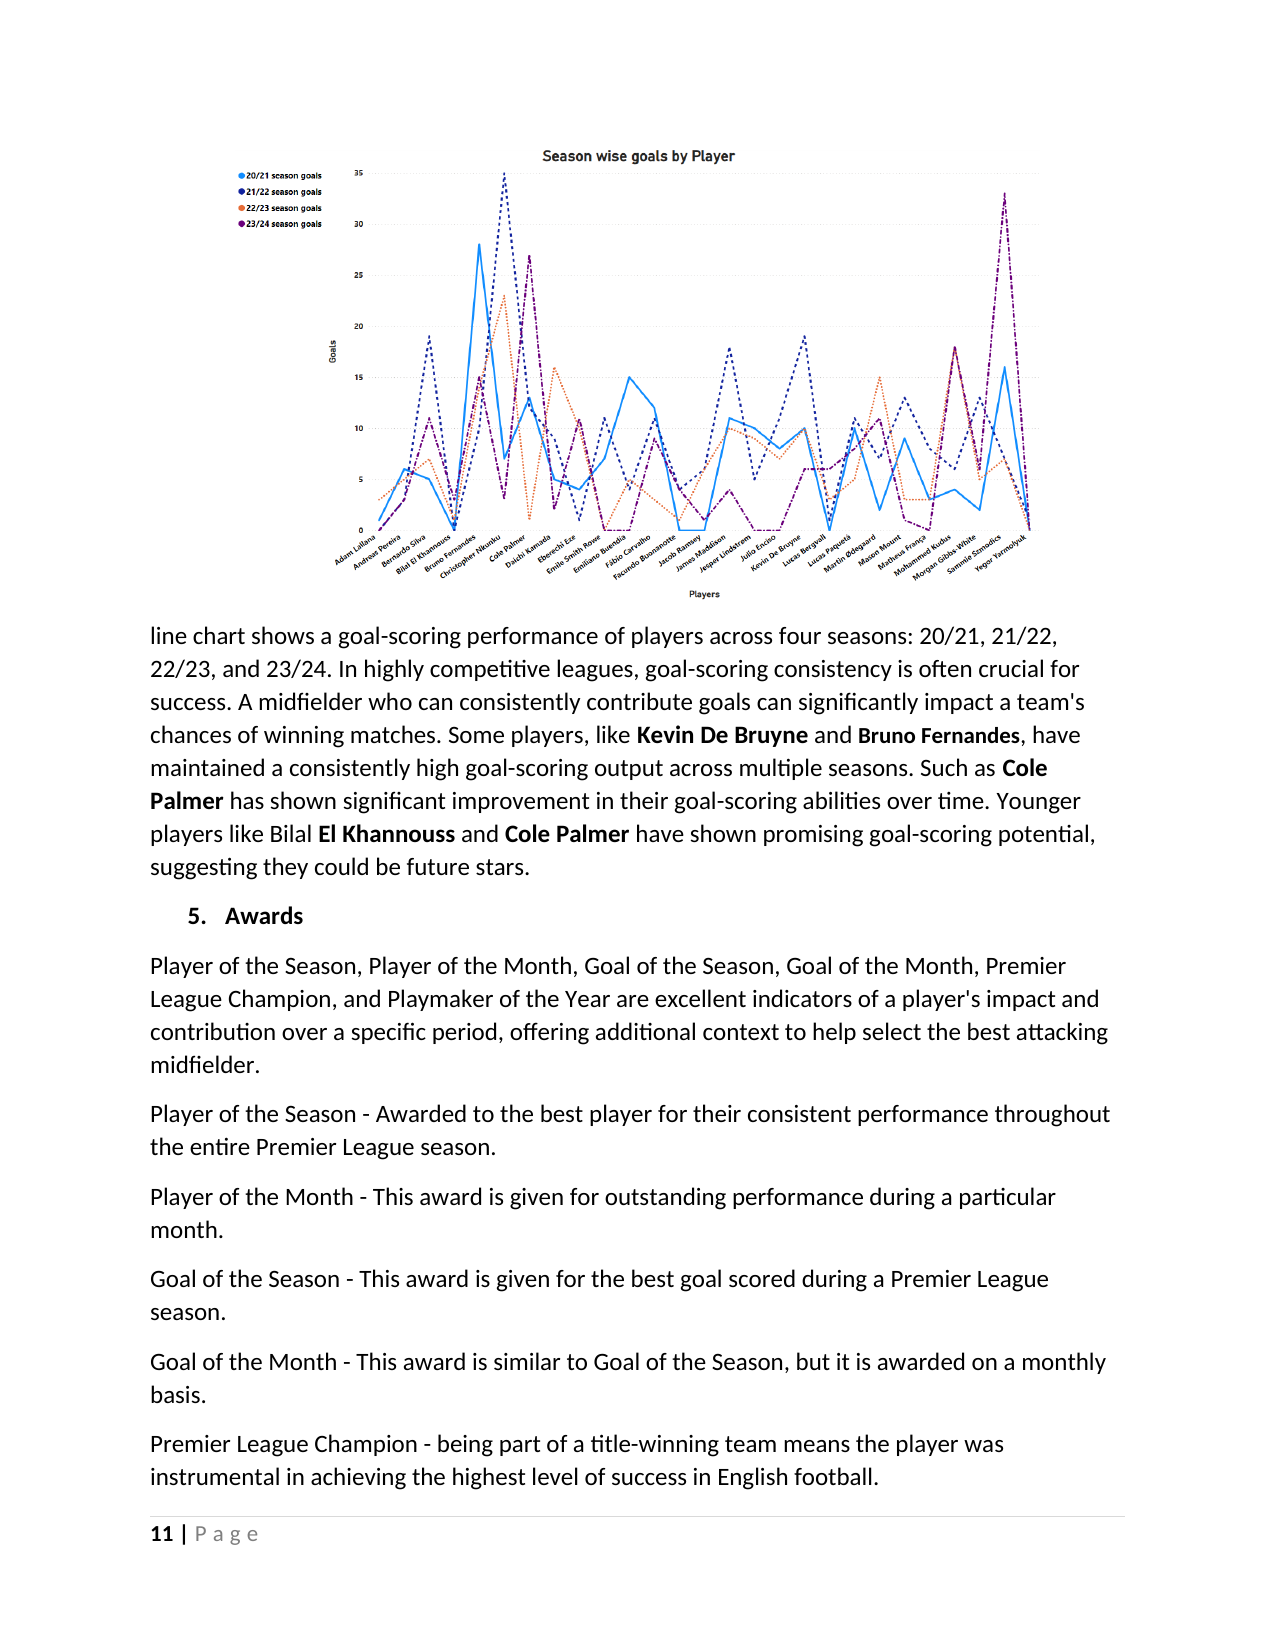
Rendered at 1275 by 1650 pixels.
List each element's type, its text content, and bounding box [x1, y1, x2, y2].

text Premier League Champion - being part of a title-winning team means the player was instrumental in achieving the highest level of success in English football. [150, 1428, 1125, 1492]
text Goal of the Month - This award is similar to Goal of the Season, but it is awarded on a monthly basis. [150, 1346, 1125, 1409]
text Player of the Season, Player of the Month, Goal of the Season, Goal of the Month, Premier League Champion, and Playmaker of the Year are excellent indicators of a player's impact and contribution over a specific period, offering additional context to help select the best attacking midfielder. [150, 950, 1125, 1079]
text line chart shows a goal-scoring performance of players across four seasons: 20/21, 21/22, 22/23, and 23/24. In highly competitive leagues, goal-scoring consistency is often crucial for success. A midfielder who can consistently contribute goals can significantly impact a team's chances of winning matches. Some players, like Kevin De Bruyne and Bruno Fernandes, have maintained a consistently high goal-scoring output across multiple seasons. Such as Cole Palmer has shown significant improvement in their goal-scoring abilities over time. Younger players like Bilal El Khannouss and Cole Palmer have shown promising goal-scoring potential, suggesting they could be future stars. [150, 620, 1125, 881]
list Awards [187, 900, 1125, 931]
text Player of the Season - Awarded to the best player for their consistent performance throughout the entire Premier League season. [150, 1098, 1125, 1162]
text Goal of the Season - This award is given for the best goal scored during a Premier League season. [150, 1263, 1125, 1327]
picture [235, 150, 1040, 602]
text Player of the Month - This award is given for outstanding performance during a particular month. [150, 1181, 1125, 1244]
